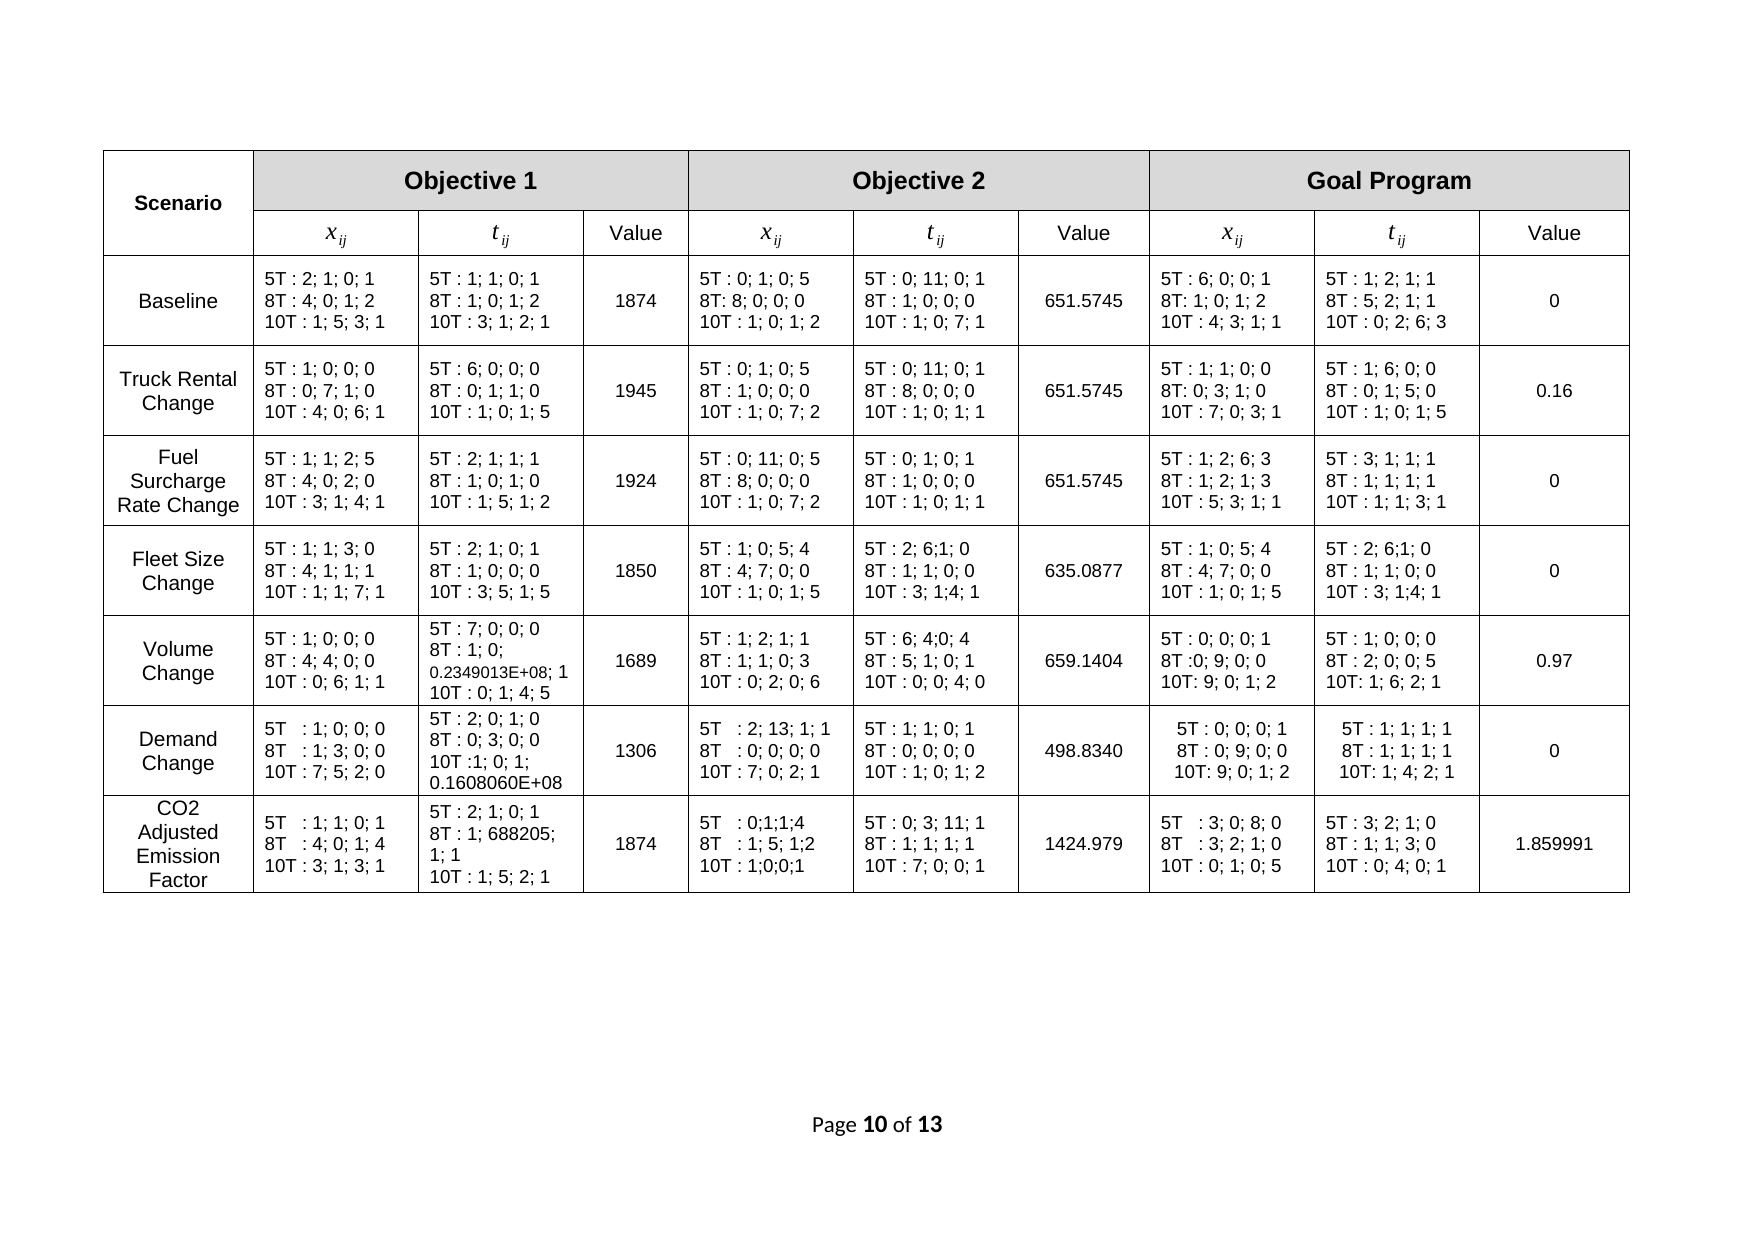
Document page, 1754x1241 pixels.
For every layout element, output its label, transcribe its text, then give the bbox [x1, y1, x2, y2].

table_cell 1.859991 [1480, 796, 1629, 892]
table_cell 5T : 0; 0; 0; 1 8T : 0; 9; 0; 0 10T: 9; 0; 1; 2 [1150, 706, 1314, 795]
table_cell 0 [1480, 436, 1629, 525]
table_cell 5T : 0;1;1;4 8T : 1; 5; 1;2 10T : 1;0;0;1 [689, 796, 853, 892]
table_cell 5T : 0; 11; 0; 5 8T : 8; 0; 0; 0 10T : 1; 0; 7; 2 [689, 436, 853, 525]
table_cell 5T : 3; 1; 1; 1 8T : 1; 1; 1; 1 10T : 1; 1; 3; 1 [1315, 436, 1479, 525]
table_cell 5T : 1; 0; 0; 0 8T : 4; 4; 0; 0 10T : 0; 6; 1; 1 [254, 616, 418, 705]
table_cell 5T : 1; 0; 0; 0 8T : 2; 0; 0; 5 10T: 1; 6; 2; 1 [1315, 616, 1479, 705]
table_cell 0 [1480, 256, 1629, 345]
table_cell 498.8340 [1019, 706, 1149, 795]
table_cell 1874 [584, 256, 688, 345]
table_cell 1850 [584, 526, 688, 615]
table_cell [854, 211, 1018, 255]
table_cell 1874 [584, 796, 688, 892]
table_cell 5T : 1; 1; 1; 1 8T : 1; 1; 1; 1 10T: 1; 4; 2; 1 [1315, 706, 1479, 795]
table_cell 5T : 1; 1; 2; 5 8T : 4; 0; 2; 0 10T : 3; 1; 4; 1 [254, 436, 418, 525]
table_cell 1306 [584, 706, 688, 795]
table_cell 5T : 2; 1; 0; 1 8T : 4; 0; 1; 2 10T : 1; 5; 3; 1 [254, 256, 418, 345]
table_cell 635.0877 [1019, 526, 1149, 615]
table_cell 5T : 2; 6;1; 0 8T : 1; 1; 0; 0 10T : 3; 1;4; 1 [1315, 526, 1479, 615]
table_cell [254, 211, 418, 255]
table_cell 0 [1480, 706, 1629, 795]
table_cell 5T : 6; 4;0; 4 8T : 5; 1; 0; 1 10T : 0; 0; 4; 0 [854, 616, 1018, 705]
table_cell Scenario [104, 151, 253, 255]
table_cell 1689 [584, 616, 688, 705]
table_cell 5T : 1; 0; 0; 0 8T : 0; 7; 1; 0 10T : 4; 0; 6; 1 [254, 346, 418, 435]
table_cell 5T : 1; 0; 5; 4 8T : 4; 7; 0; 0 10T : 1; 0; 1; 5 [689, 526, 853, 615]
table_cell 5T : 1; 0; 5; 4 8T : 4; 7; 0; 0 10T : 1; 0; 1; 5 [1150, 526, 1314, 615]
table_cell 5T : 2; 6;1; 0 8T : 1; 1; 0; 0 10T : 3; 1;4; 1 [854, 526, 1018, 615]
table_cell 5T : 3; 0; 8; 0 8T : 3; 2; 1; 0 10T : 0; 1; 0; 5 [1150, 796, 1314, 892]
table_cell 5T : 1; 1; 0; 1 8T : 1; 0; 1; 2 10T : 3; 1; 2; 1 [419, 256, 583, 345]
table_cell 5T : 0; 11; 0; 1 8T : 8; 0; 0; 0 10T : 1; 0; 1; 1 [854, 346, 1018, 435]
table_cell 5T : 2; 1; 0; 1 8T : 1; 0; 0; 0 10T : 3; 5; 1; 5 [419, 526, 583, 615]
table_cell Goal Program [1150, 151, 1629, 210]
table_cell Value [1019, 211, 1149, 255]
table_cell Demand Change [104, 706, 253, 795]
table_cell Value [584, 211, 688, 255]
table_cell 5T : 0; 1; 0; 5 8T : 1; 0; 0; 0 10T : 1; 0; 7; 2 [689, 346, 853, 435]
table_cell 5T : 1; 1; 0; 0 8T: 0; 3; 1; 0 10T : 7; 0; 3; 1 [1150, 346, 1314, 435]
table_cell [1150, 211, 1314, 255]
table_cell 5T : 3; 2; 1; 0 8T : 1; 1; 3; 0 10T : 0; 4; 0; 1 [1315, 796, 1479, 892]
table_cell 5T : 1; 2; 1; 1 8T : 5; 2; 1; 1 10T : 0; 2; 6; 3 [1315, 256, 1479, 345]
table_cell CO2 Adjusted Emission Factor [104, 796, 253, 892]
table_cell 651.5745 [1019, 346, 1149, 435]
table_cell [1315, 211, 1479, 255]
table_cell Truck Rental Change [104, 346, 253, 435]
table_cell 1424.979 [1019, 796, 1149, 892]
table_cell 5T : 0; 1; 0; 5 8T: 8; 0; 0; 0 10T : 1; 0; 1; 2 [689, 256, 853, 345]
table_cell 5T : 1; 1; 0; 1 8T : 4; 0; 1; 4 10T : 3; 1; 3; 1 [254, 796, 418, 892]
table_cell 5T : 2; 0; 1; 0 8T : 0; 3; 0; 0 10T :1; 0; 1; 0.1608060E+08 [419, 706, 583, 795]
table_cell 5T : 1; 2; 1; 1 8T : 1; 1; 0; 3 10T : 0; 2; 0; 6 [689, 616, 853, 705]
table_cell 659.1404 [1019, 616, 1149, 705]
table_cell 5T : 0; 3; 11; 1 8T : 1; 1; 1; 1 10T : 7; 0; 0; 1 [854, 796, 1018, 892]
table_cell 0 [1480, 526, 1629, 615]
table_cell Objective 2 [689, 151, 1149, 210]
table_cell 5T : 7; 0; 0; 0 8T : 1; 0; 0.2349013E+08; 1 10T : 0; 1; 4; 5 [419, 616, 583, 705]
table_cell 5T : 2; 1; 1; 1 8T : 1; 0; 1; 0 10T : 1; 5; 1; 2 [419, 436, 583, 525]
table_cell 5T : 1; 6; 0; 0 8T : 0; 1; 5; 0 10T : 1; 0; 1; 5 [1315, 346, 1479, 435]
table_cell [689, 211, 853, 255]
table_cell 5T : 1; 1; 0; 1 8T : 0; 0; 0; 0 10T : 1; 0; 1; 2 [854, 706, 1018, 795]
table_cell 1945 [584, 346, 688, 435]
table_cell Baseline [104, 256, 253, 345]
table_cell 5T : 1; 1; 3; 0 8T : 4; 1; 1; 1 10T : 1; 1; 7; 1 [254, 526, 418, 615]
table_cell Fleet Size Change [104, 526, 253, 615]
table_cell 651.5745 [1019, 436, 1149, 525]
table_cell Objective 1 [254, 151, 688, 210]
table_cell 0.16 [1480, 346, 1629, 435]
table_cell [419, 211, 583, 255]
table_cell 5T : 2; 1; 0; 1 8T : 1; 688205; 1; 1 10T : 1; 5; 2; 1 [419, 796, 583, 892]
table_cell 651.5745 [1019, 256, 1149, 345]
table_cell 5T : 2; 13; 1; 1 8T : 0; 0; 0; 0 10T : 7; 0; 2; 1 [689, 706, 853, 795]
table_cell 1924 [584, 436, 688, 525]
table_cell 5T : 6; 0; 0; 1 8T: 1; 0; 1; 2 10T : 4; 3; 1; 1 [1150, 256, 1314, 345]
table_cell Value [1480, 211, 1629, 255]
table_cell 5T : 1; 0; 0; 0 8T : 1; 3; 0; 0 10T : 7; 5; 2; 0 [254, 706, 418, 795]
table_cell 5T : 0; 0; 0; 1 8T :0; 9; 0; 0 10T: 9; 0; 1; 2 [1150, 616, 1314, 705]
table_cell 5T : 1; 2; 6; 3 8T : 1; 2; 1; 3 10T : 5; 3; 1; 1 [1150, 436, 1314, 525]
table_cell 0.97 [1480, 616, 1629, 705]
table_cell 5T : 6; 0; 0; 0 8T : 0; 1; 1; 0 10T : 1; 0; 1; 5 [419, 346, 583, 435]
table_cell 5T : 0; 1; 0; 1 8T : 1; 0; 0; 0 10T : 1; 0; 1; 1 [854, 436, 1018, 525]
table_cell 5T : 0; 11; 0; 1 8T : 1; 0; 0; 0 10T : 1; 0; 7; 1 [854, 256, 1018, 345]
table_cell Fuel Surcharge Rate Change [104, 436, 253, 525]
table_cell Volume Change [104, 616, 253, 705]
